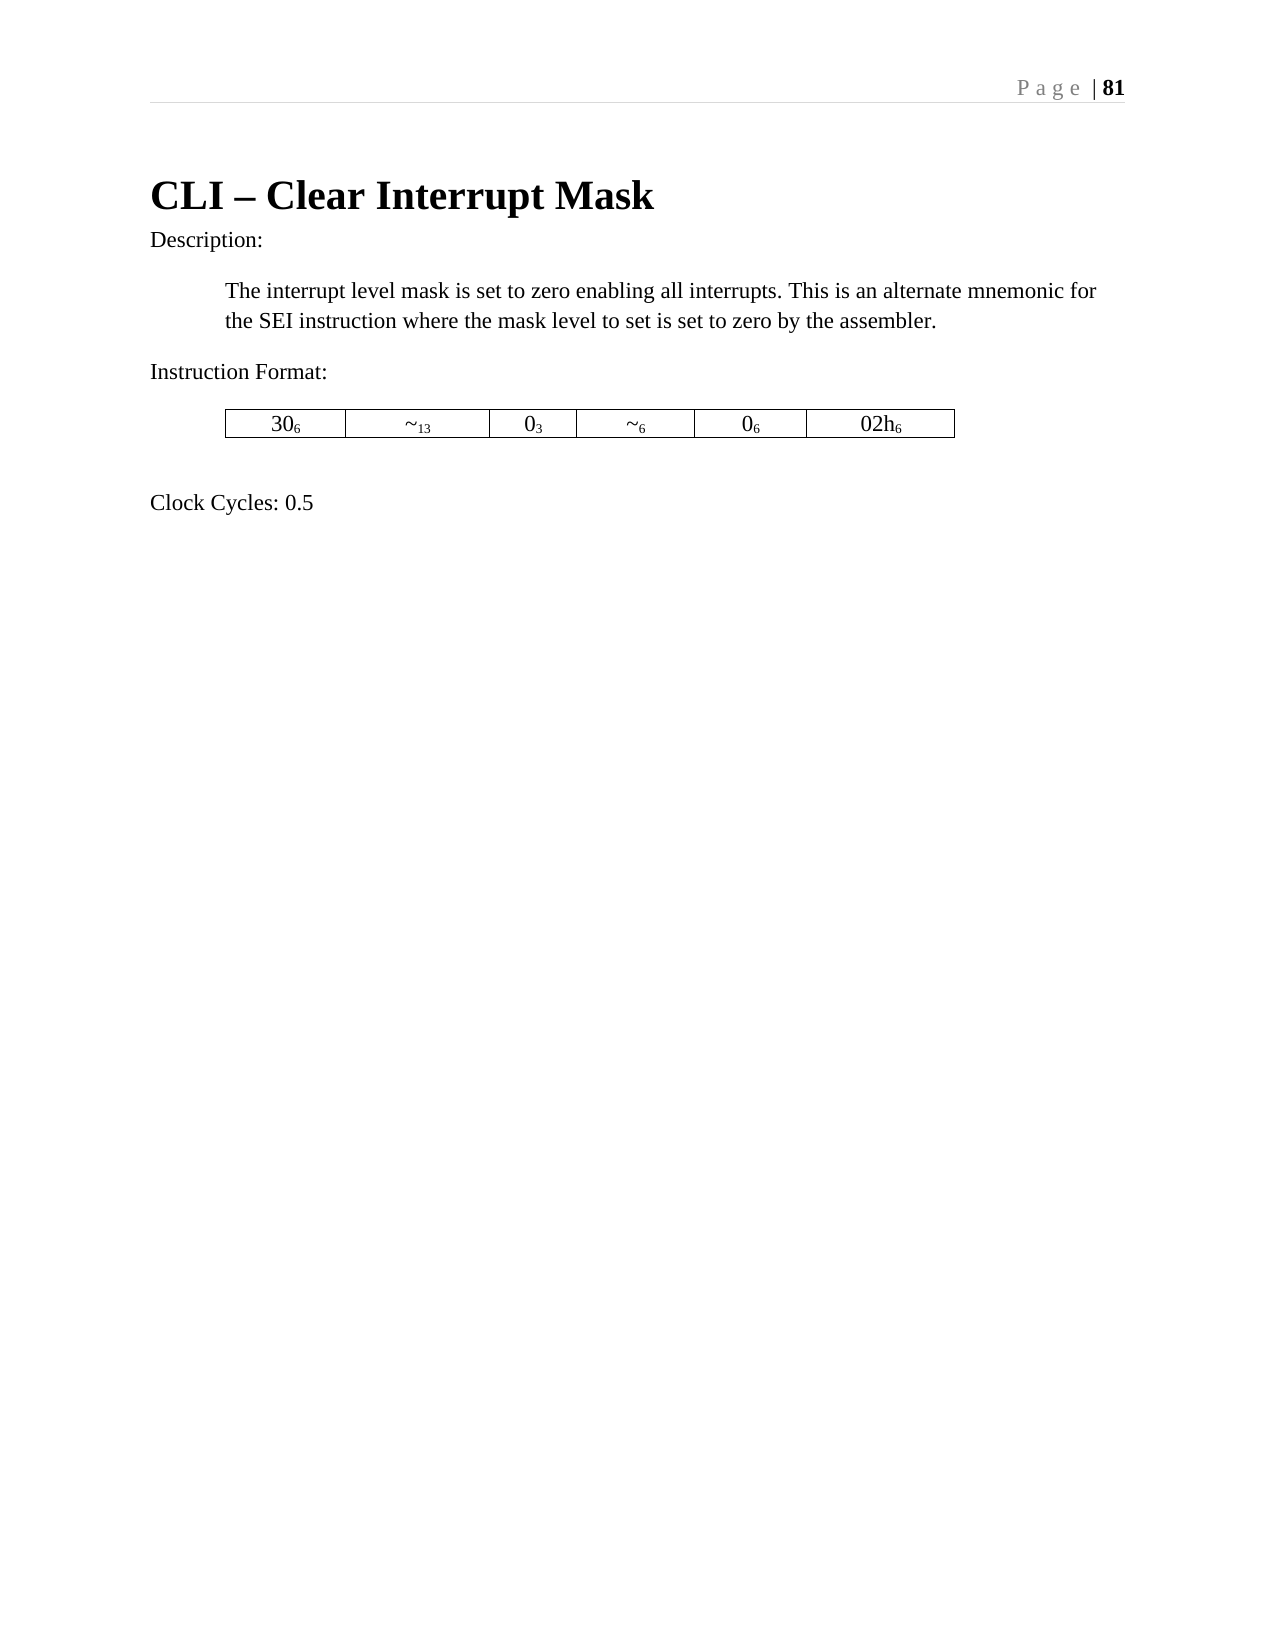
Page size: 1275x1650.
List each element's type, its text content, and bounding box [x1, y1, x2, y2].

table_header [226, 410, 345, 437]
text Instruction Format: [150, 358, 1125, 384]
text Clock Cycles: 0.5 [150, 489, 1125, 515]
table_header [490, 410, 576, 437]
subtitle CLI – Clear Interrupt Mask [150, 171, 1125, 219]
text The interrupt level mask is set to zero enabling all interrupts. This is an alternate mnemonic for the SEI instruction where the mask level to set is set to zero by the assembler. [225, 277, 1125, 333]
text Description: [150, 226, 1125, 252]
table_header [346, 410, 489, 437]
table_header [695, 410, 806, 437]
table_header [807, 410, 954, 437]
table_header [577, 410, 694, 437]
